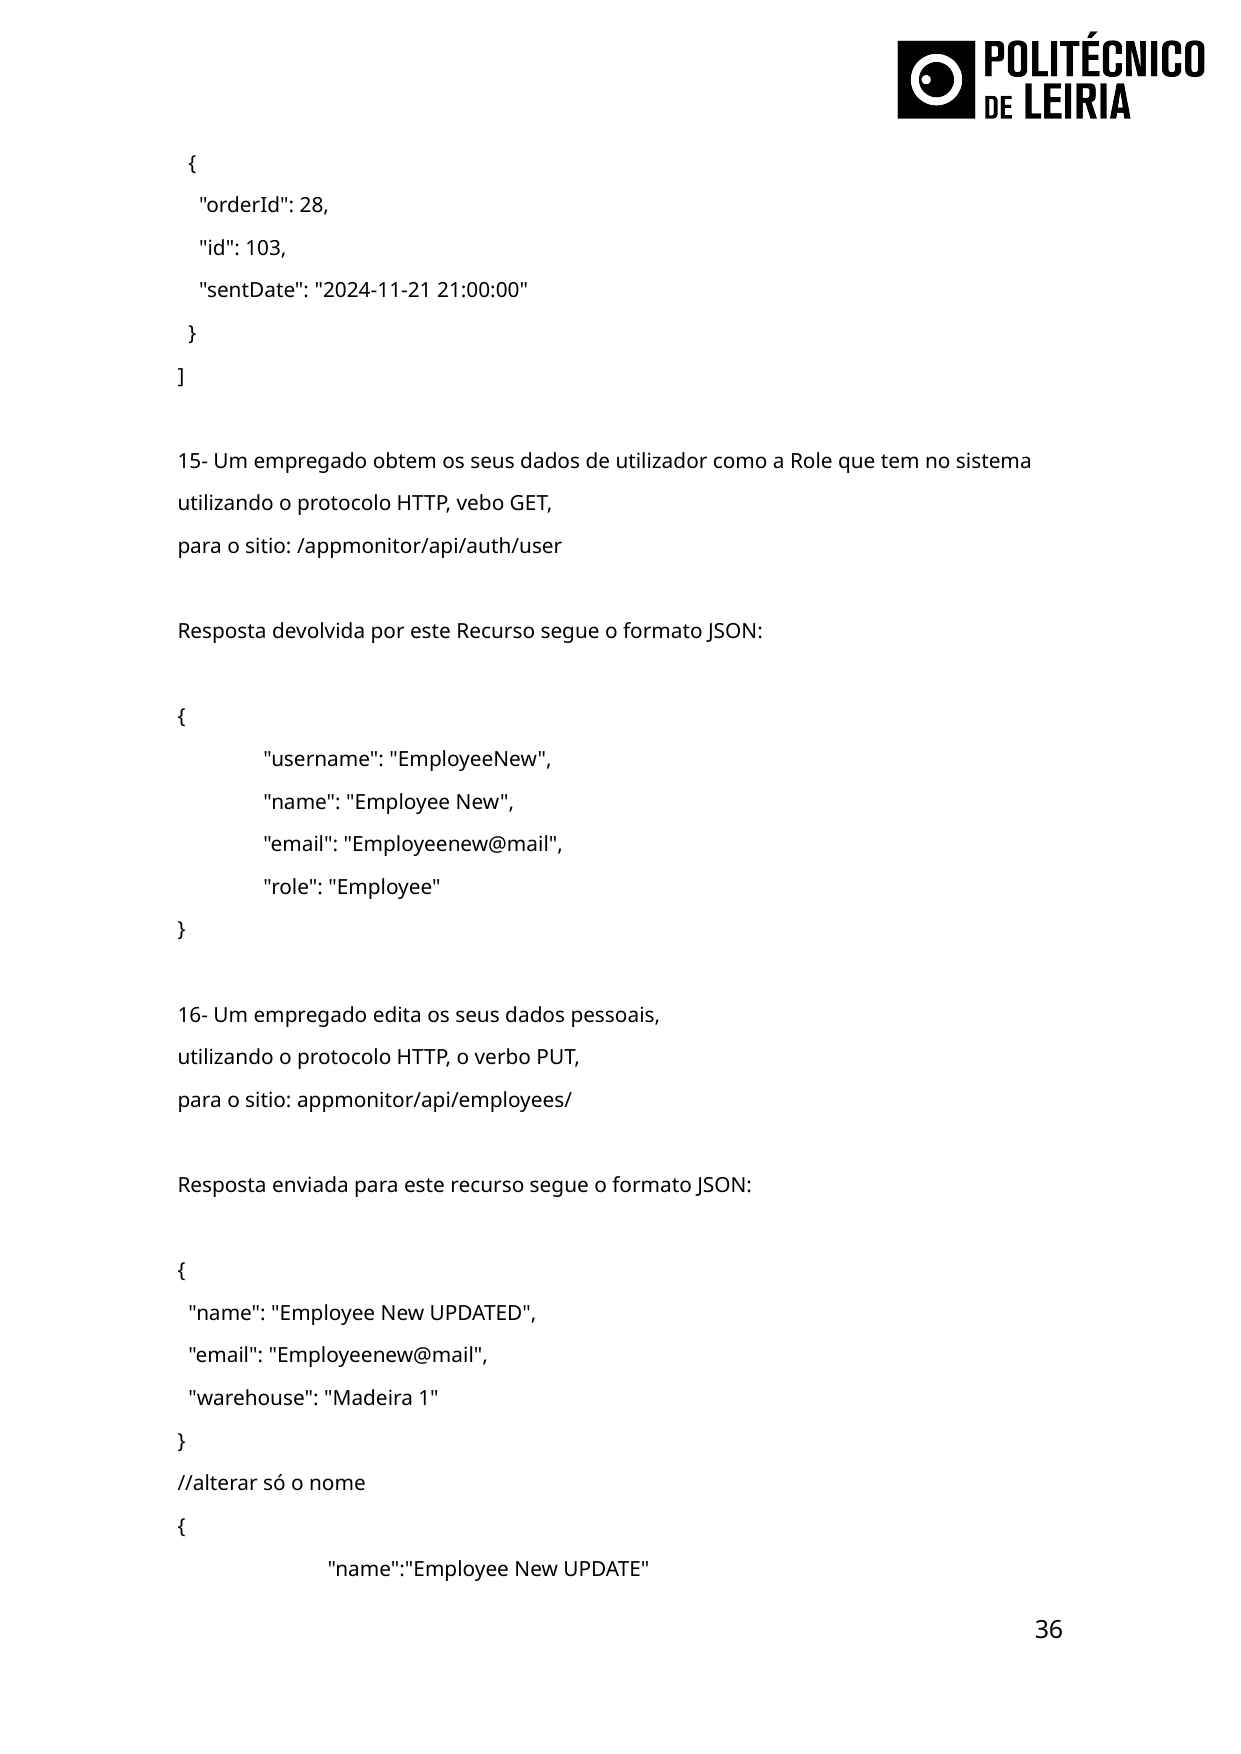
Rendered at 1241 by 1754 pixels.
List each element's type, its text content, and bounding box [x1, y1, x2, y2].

picture [889, 22, 1215, 126]
text 15- Um empregado obtem os seus dados de utilizador como a Role que tem no sistema [177, 446, 1063, 474]
text Resposta enviada para este recurso segue o formato JSON: [177, 1170, 1063, 1199]
text { [177, 1511, 1063, 1539]
text para o sitio: appmonitor/api/employees/ [177, 1085, 1063, 1113]
text ] [177, 361, 1063, 389]
text } [177, 318, 1063, 347]
text 16- Um empregado edita os seus dados pessoais, [177, 1000, 1063, 1028]
text { [177, 1255, 1063, 1284]
text para o sitio: /appmonitor/api/auth/user [177, 531, 1063, 559]
text "email": "Employeenew@mail", [177, 1341, 1063, 1369]
text Resposta devolvida por este Recurso segue o formato JSON: [177, 616, 1063, 645]
text "name": "Employee New UPDATED", [177, 1298, 1063, 1326]
text } [177, 1426, 1063, 1454]
text utilizando o protocolo HTTP, vebo GET, [177, 488, 1063, 517]
text "name": "Employee New", [177, 787, 1063, 815]
text "name":"Employee New UPDATE" [177, 1554, 1063, 1582]
text } [177, 914, 1063, 943]
text //alterar só o nome [177, 1468, 1063, 1497]
text utilizando o protocolo HTTP, o verbo PUT, [177, 1042, 1063, 1071]
text "id": 103, [177, 233, 1063, 261]
text "warehouse": "Madeira 1" [177, 1383, 1063, 1412]
text "sentDate": "2024-11-21 21:00:00" [177, 276, 1063, 304]
text { [177, 148, 1063, 176]
text { [177, 702, 1063, 730]
text "orderId": 28, [177, 190, 1063, 219]
text "role": "Employee" [177, 872, 1063, 900]
text "username": "EmployeeNew", [177, 744, 1063, 773]
text "email": "Employeenew@mail", [177, 829, 1063, 858]
